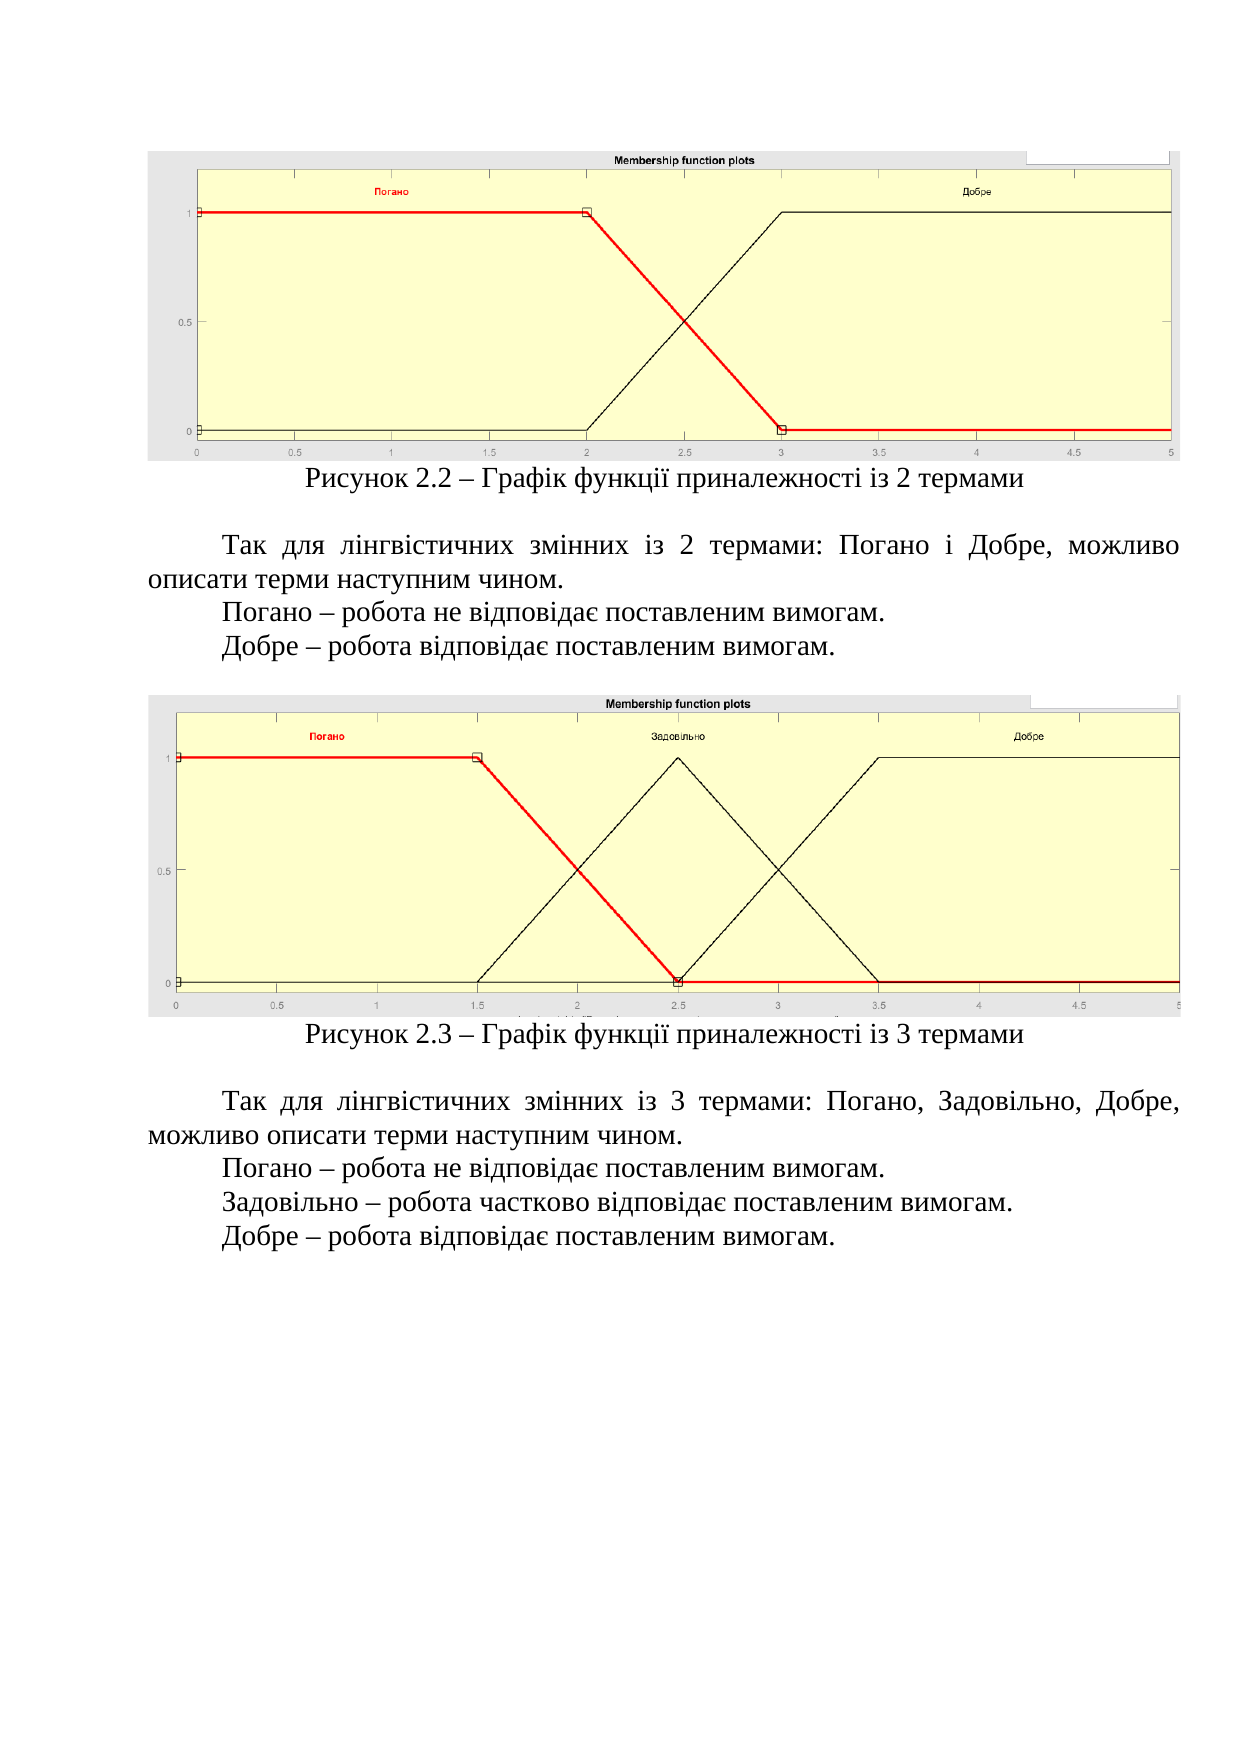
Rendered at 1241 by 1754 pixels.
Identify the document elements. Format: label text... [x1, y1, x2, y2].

text Добре – робота відповідає поставленим вимогам. [148, 628, 1181, 662]
text Погано – робота не відповідає поставленим вимогам. [148, 594, 1181, 628]
text Рисунок 2.3 – Графік функції приналежності із 3 термами [148, 1017, 1181, 1050]
text Погано – робота не відповідає поставленим вимогам. [148, 1151, 1181, 1184]
text Так для лінгвістичних змінних із 3 термами: Погано, Задовільно, Добре, можливо описати терми наступним чином. [148, 1083, 1181, 1151]
text Рисунок 2.2 – Графік функції приналежності із 2 термами [148, 461, 1181, 494]
text Задовільно – робота частково відповідає поставленим вимогам. [148, 1184, 1181, 1218]
text Добре – робота відповідає поставленим вимогам. [148, 1218, 1181, 1251]
picture [148, 695, 1181, 1017]
text Так для лінгвістичних змінних із 2 термами: Погано і Добре, можливо описати терми наступним чином. [148, 527, 1181, 594]
picture [147, 151, 1181, 461]
